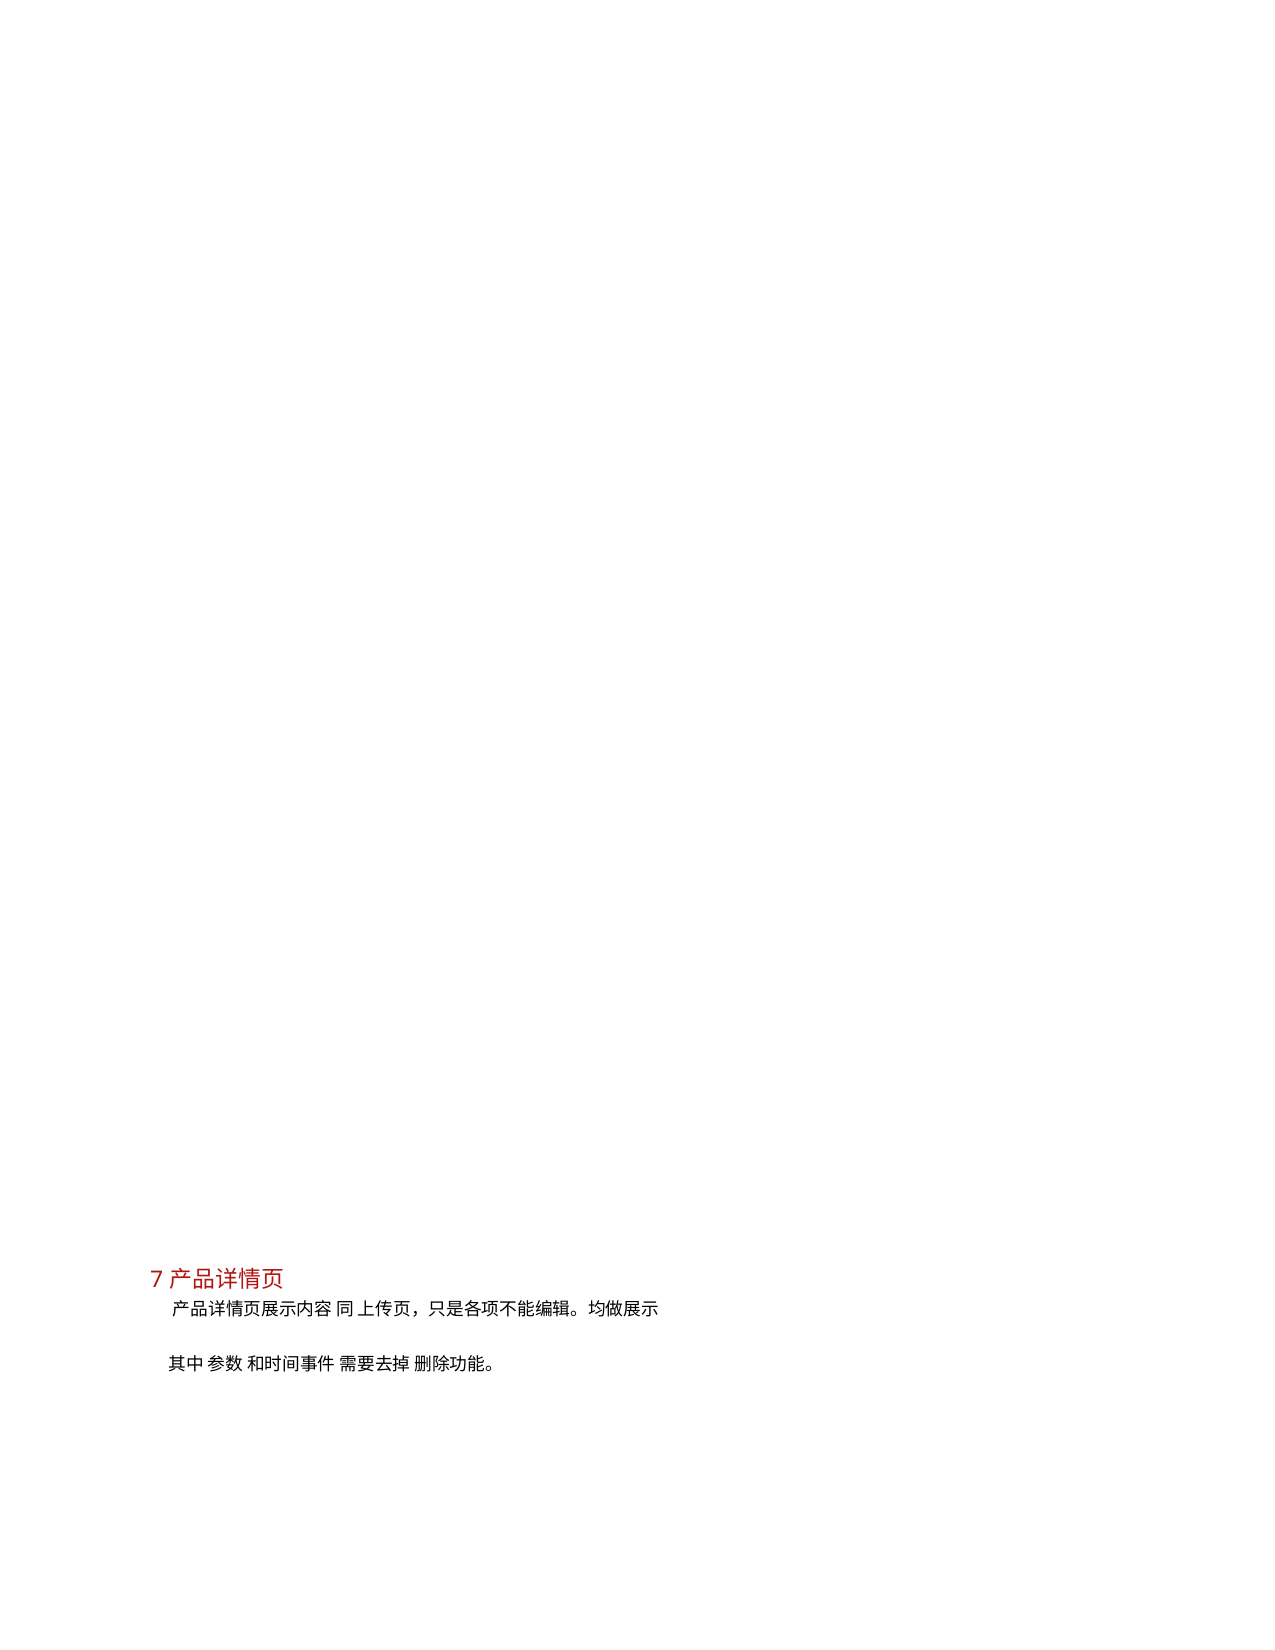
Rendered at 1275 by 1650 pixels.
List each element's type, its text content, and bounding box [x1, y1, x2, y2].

text 产品详情页展示内容 同 上传页，只是各项不能编辑。均做展示 [150, 1294, 1125, 1320]
subtitle 7 产品详情页 [150, 1261, 1125, 1294]
text 其中 参数 和时间事件 需要去掉 删除功能。 [150, 1350, 1125, 1375]
